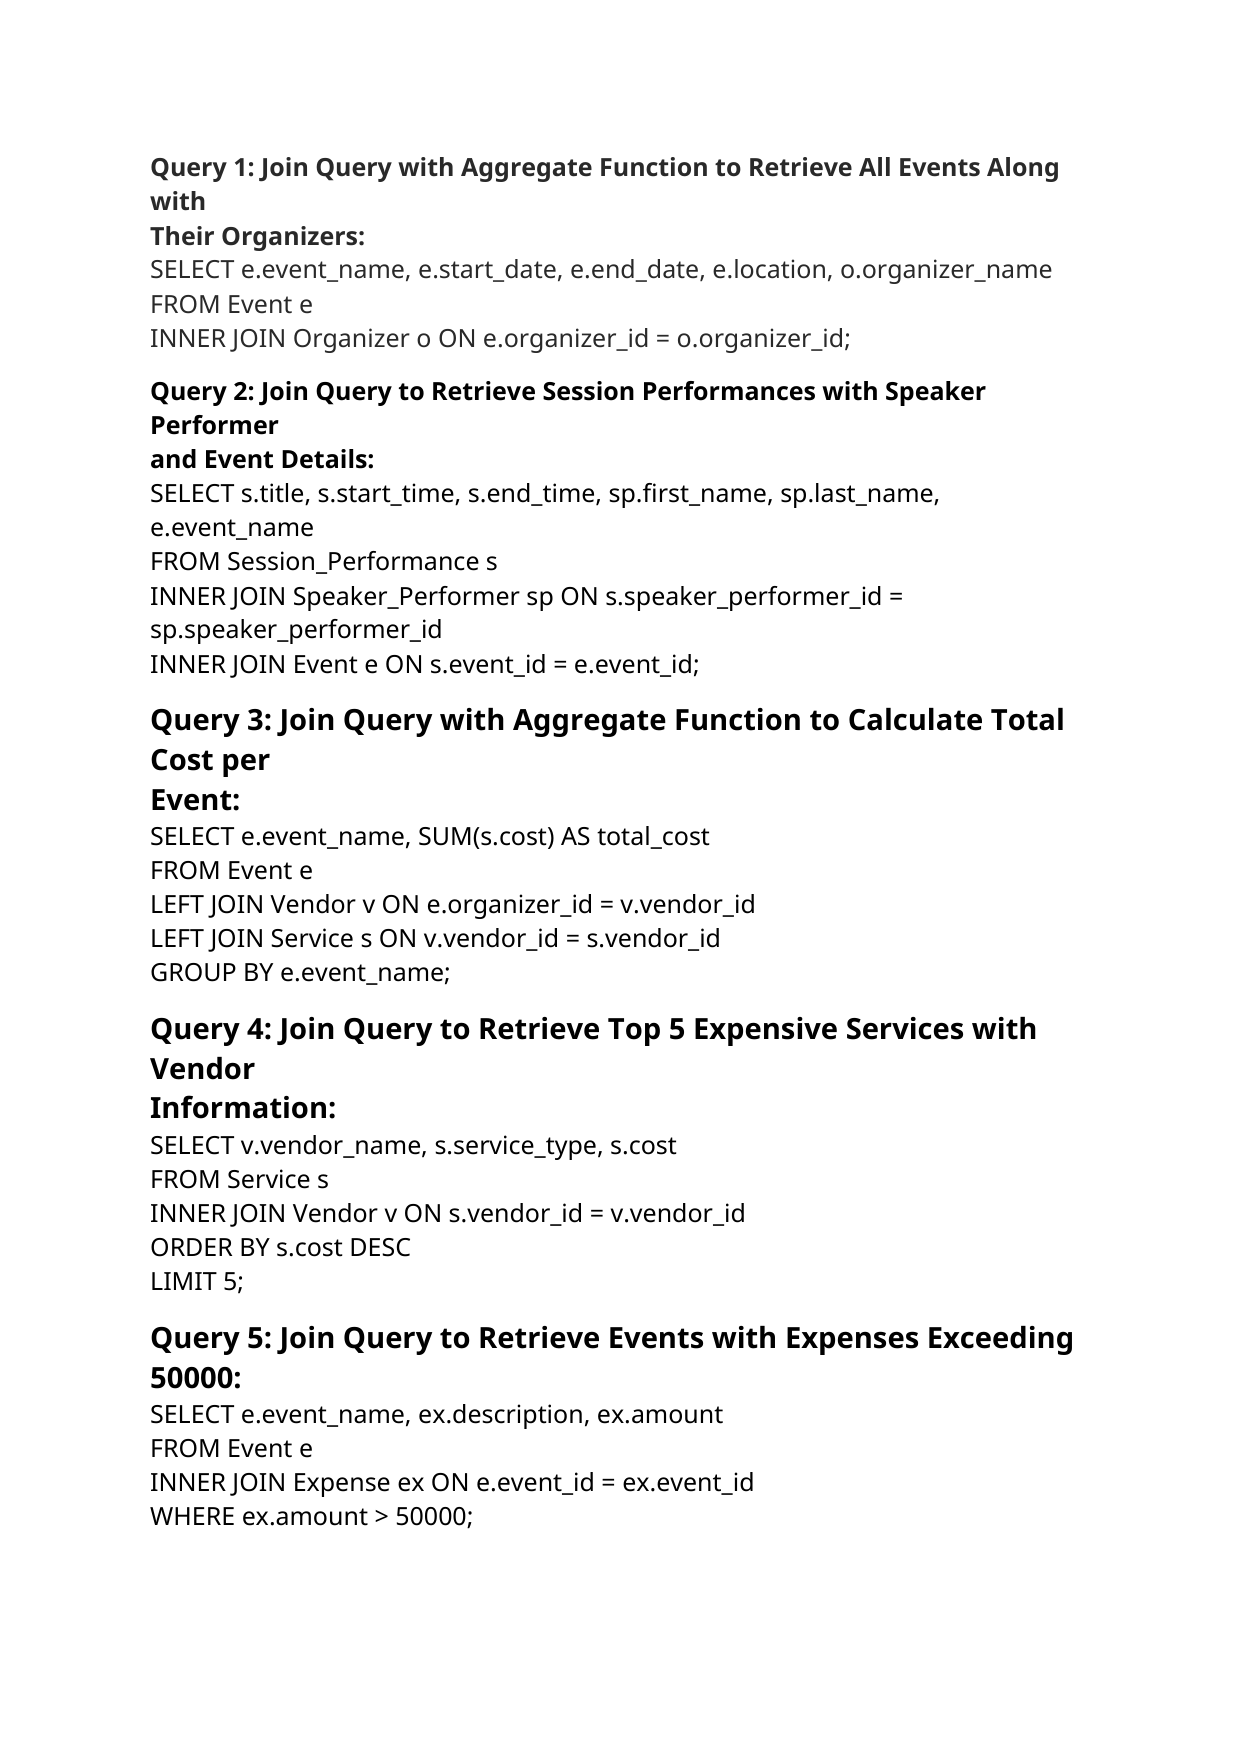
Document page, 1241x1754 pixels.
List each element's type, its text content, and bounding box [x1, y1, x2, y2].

text SELECT s.title, s.start_time, s.end_time, sp.first_name, sp.last_name, e.event_name [150, 476, 1090, 544]
text and Event Details: [150, 442, 1090, 476]
text Query 1: Join Query with Aggregate Function to Retrieve All Events Along with [150, 150, 1090, 218]
text WHERE ex.amount > 50000; [150, 1499, 1090, 1533]
text FROM Service s [150, 1162, 1090, 1196]
text ORDER BY s.cost DESC [150, 1230, 1090, 1264]
text LIMIT 5; [150, 1264, 1090, 1298]
text INNER JOIN Expense ex ON e.event_id = ex.event_id [150, 1465, 1090, 1499]
text Query 5: Join Query to Retrieve Events with Expenses Exceeding 50000: [150, 1317, 1090, 1397]
text SELECT e.event_name, ex.description, ex.amount [150, 1397, 1090, 1431]
text LEFT JOIN Service s ON v.vendor_id = s.vendor_id [150, 921, 1090, 955]
text SELECT e.event_name, e.start_date, e.end_date, e.location, o.organizer_name [150, 252, 1090, 286]
text SELECT v.vendor_name, s.service_type, s.cost [150, 1127, 1090, 1162]
text INNER JOIN Event e ON s.event_id = e.event_id; [150, 646, 1090, 680]
text FROM Event e [150, 853, 1090, 887]
text sp.speaker_performer_id [150, 612, 1090, 646]
text FROM Event e [150, 286, 1090, 320]
text Query 2: Join Query to Retrieve Session Performances with Speaker Performer [150, 374, 1090, 442]
text GROUP BY e.event_name; [150, 955, 1090, 989]
text LEFT JOIN Vendor v ON e.organizer_id = v.vendor_id [150, 887, 1090, 921]
text INNER JOIN Speaker_Performer sp ON s.speaker_performer_id = [150, 578, 1090, 612]
text Information: [150, 1088, 1090, 1127]
text SELECT e.event_name, SUM(s.cost) AS total_cost [150, 819, 1090, 853]
text INNER JOIN Organizer o ON e.organizer_id = o.organizer_id; [150, 320, 1090, 354]
text Event: [150, 779, 1090, 819]
text FROM Event e [150, 1431, 1090, 1465]
text Query 4: Join Query to Retrieve Top 5 Expensive Services with Vendor [150, 1008, 1090, 1088]
text INNER JOIN Vendor v ON s.vendor_id = v.vendor_id [150, 1196, 1090, 1230]
text FROM Session_Performance s [150, 544, 1090, 578]
text Query 3: Join Query with Aggregate Function to Calculate Total Cost per [150, 700, 1090, 779]
text Their Organizers: [150, 218, 1090, 252]
